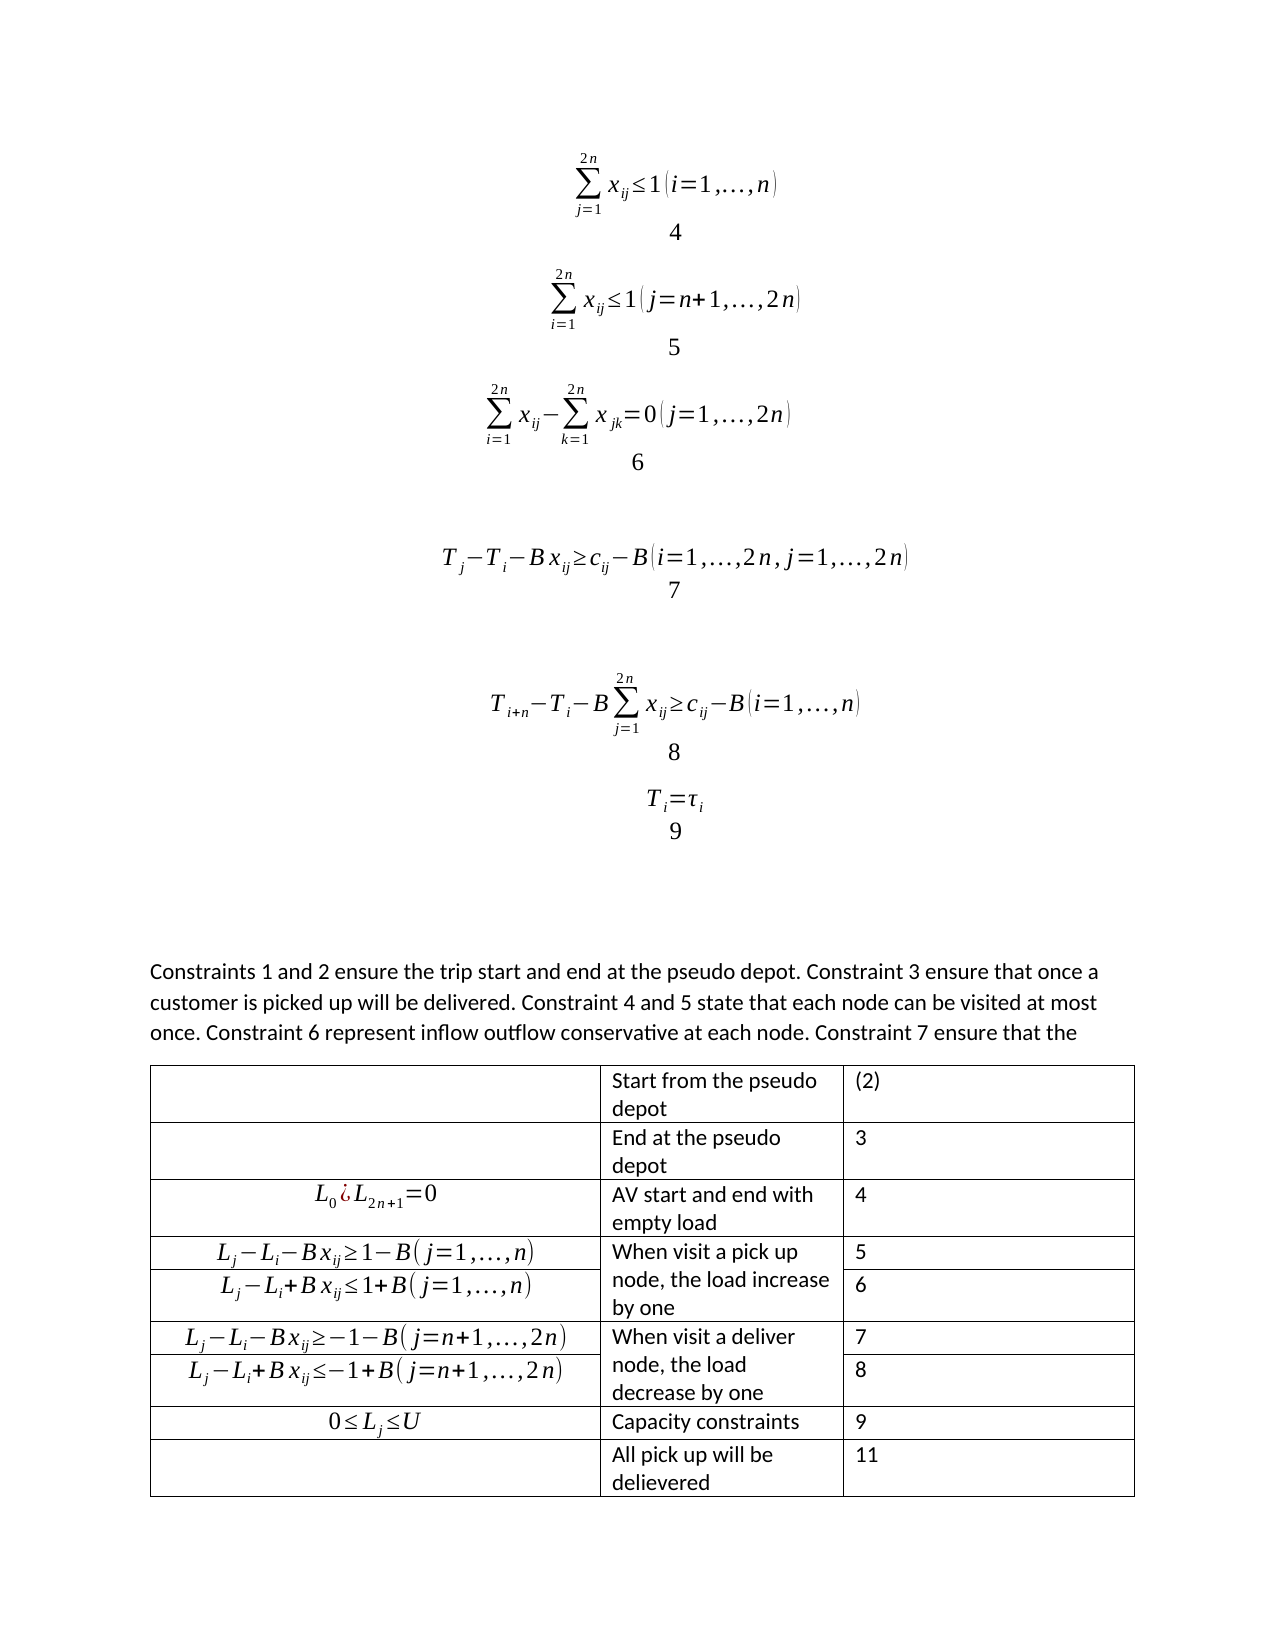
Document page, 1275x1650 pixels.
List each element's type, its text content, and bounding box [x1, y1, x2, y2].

table_header [151, 1066, 600, 1122]
table_header Start from the pseudo depot [601, 1066, 843, 1122]
table_cell 9 [844, 1407, 1134, 1439]
text Constraints 1 and 2 ensure the trip start and end at the pseudo depot. Constraint 3 ensure that once a customer is picked up will be delivered. Constraint 4 and 5 state that each node can be visited at most once. Constraint 6 represent inflow outflow conservative at each node. Constraint 7 ensure that the [150, 957, 1125, 1046]
table_cell 3 [844, 1123, 1134, 1179]
table_cell [151, 1123, 600, 1179]
table_cell 5 [844, 1237, 1134, 1269]
table_cell 8 [844, 1355, 1134, 1406]
table_cell [151, 1440, 600, 1496]
table_cell AV start and end with empty load [601, 1180, 843, 1236]
table_cell 6 [844, 1270, 1134, 1321]
table_cell [151, 1237, 600, 1269]
table_cell [151, 1270, 600, 1321]
table_cell [151, 1407, 600, 1439]
table_cell 4 [844, 1180, 1134, 1236]
table_cell 7 [844, 1322, 1134, 1354]
table_cell When visit a deliver node, the load decrease by one [601, 1322, 843, 1406]
table_cell [151, 1355, 600, 1406]
table_header (2) [844, 1066, 1134, 1122]
table_cell All pick up will be delievered [601, 1440, 843, 1496]
table_cell [151, 1322, 600, 1354]
table_cell End at the pseudo depot [601, 1123, 843, 1179]
table_cell Capacity constraints [601, 1407, 843, 1439]
table_cell When visit a pick up node, the load increase by one [601, 1237, 843, 1321]
table_cell [151, 1180, 600, 1236]
table_cell 11 [844, 1440, 1134, 1496]
